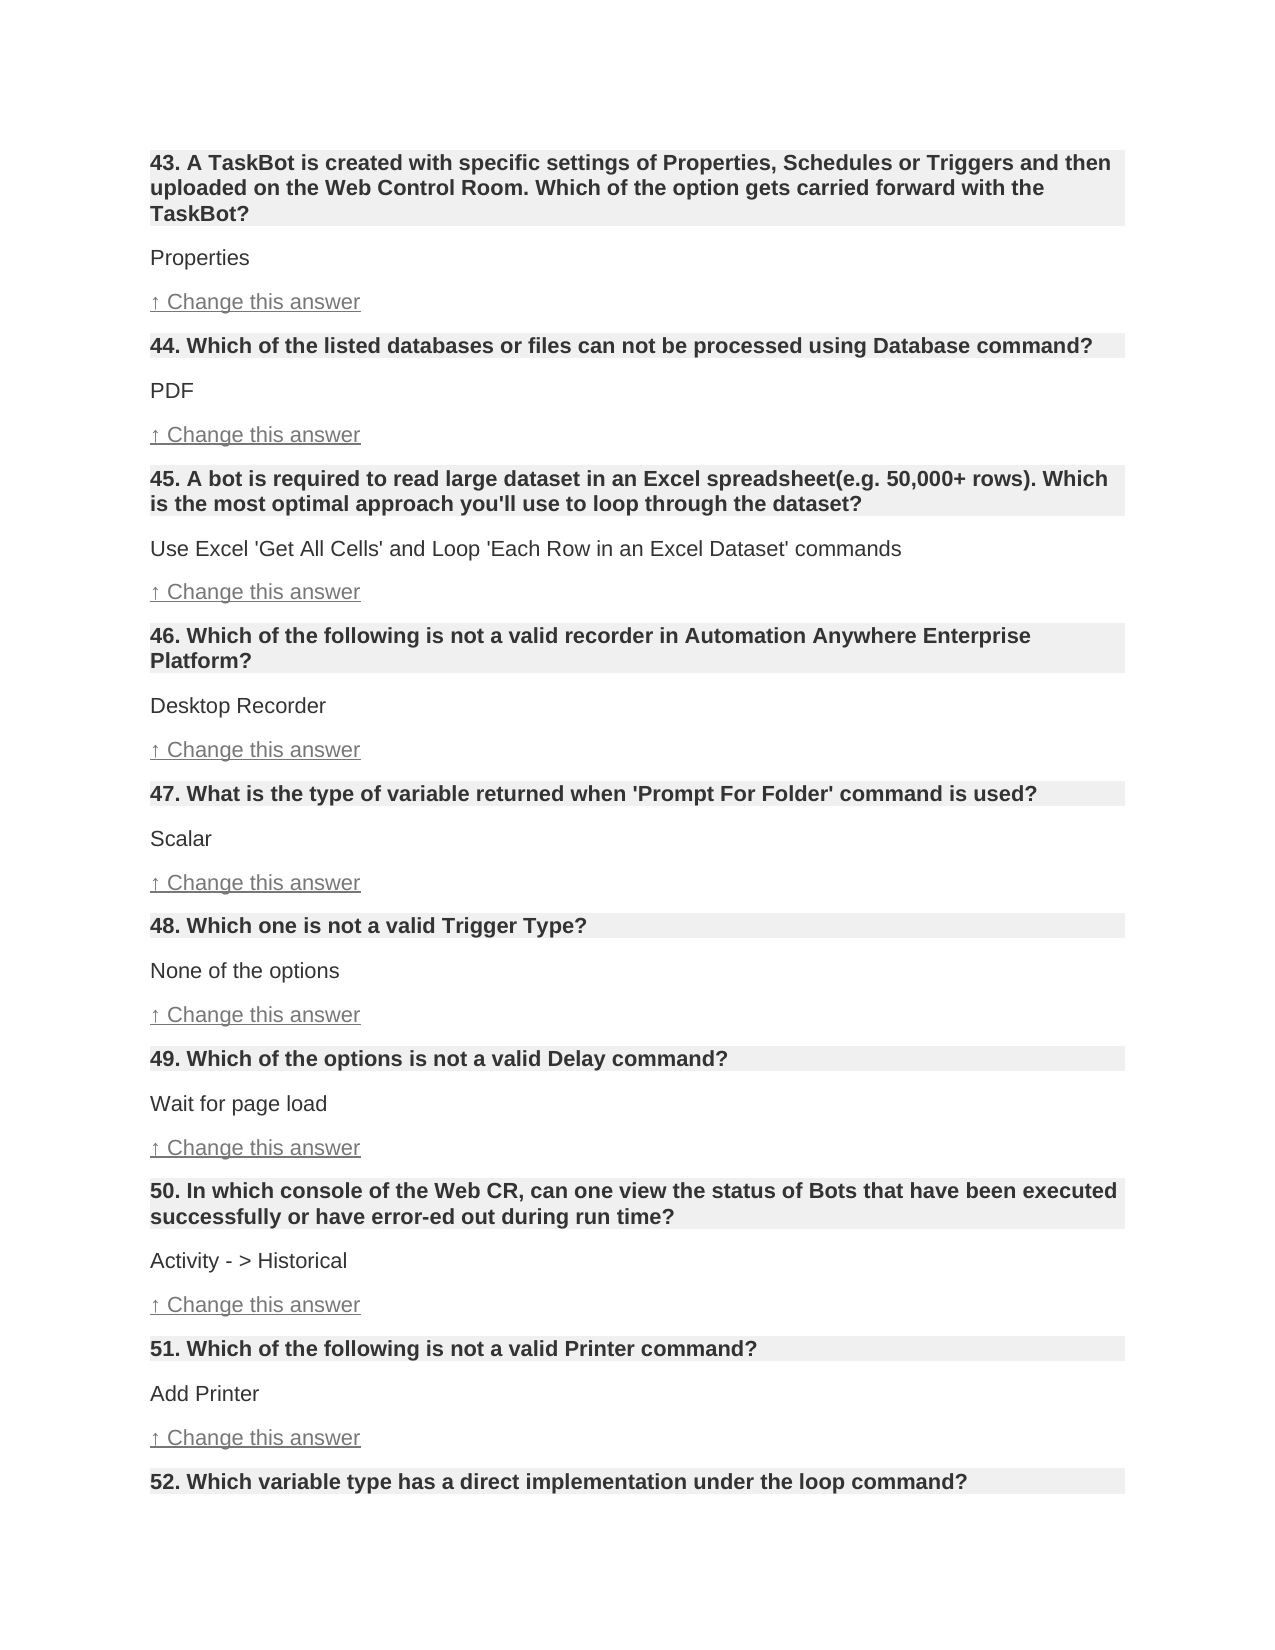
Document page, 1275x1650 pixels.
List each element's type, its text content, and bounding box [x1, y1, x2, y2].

text 46. Which of the following is not a valid recorder in Automation Anywhere Enterprise Platform? [150, 623, 1125, 673]
text Scalar [150, 826, 1125, 851]
text ↑ Change this answer [150, 579, 1125, 604]
text ↑ Change this answer [150, 869, 1125, 895]
text 43. A TaskBot is created with specific settings of Properties, Schedules or Triggers and then uploaded on the Web Control Room. Which of the option gets carried forward with the TaskBot? [150, 150, 1125, 226]
text 52. Which variable type has a direct implementation under the loop command? [150, 1468, 1125, 1494]
text Activity - > Historical [150, 1248, 1125, 1273]
text Desktop Recorder [150, 693, 1125, 718]
text ↑ Change this answer [150, 1134, 1125, 1160]
text 47. What is the type of variable returned when 'Prompt For Folder' command is used? [150, 781, 1125, 806]
text None of the options [150, 958, 1125, 983]
text 45. A bot is required to read large dataset in an Excel spreadsheet(e.g. 50,000+ rows). Which is the most optimal approach you'll use to loop through the dataset? [150, 465, 1125, 516]
text 51. Which of the following is not a valid Printer command? [150, 1336, 1125, 1361]
text 44. Which of the listed databases or files can not be processed using Database command? [150, 333, 1125, 358]
text Properties [150, 245, 1125, 270]
text 49. Which of the options is not a valid Delay command? [150, 1046, 1125, 1071]
text Add Printer [150, 1381, 1125, 1406]
text ↑ Change this answer [150, 289, 1125, 314]
text 48. Which one is not a valid Trigger Type? [150, 913, 1125, 938]
text PDF [150, 378, 1125, 403]
text ↑ Change this answer [150, 737, 1125, 762]
text ↑ Change this answer [150, 1002, 1125, 1027]
text Use Excel 'Get All Cells' and Loop 'Each Row in an Excel Dataset' commands [150, 535, 1125, 561]
text ↑ Change this answer [150, 1425, 1125, 1450]
text ↑ Change this answer [150, 422, 1125, 447]
text 50. In which console of the Web CR, can one view the status of Bots that have been executed successfully or have error-ed out during run time? [150, 1178, 1125, 1229]
text ↑ Change this answer [150, 1292, 1125, 1317]
text Wait for page load [150, 1091, 1125, 1116]
